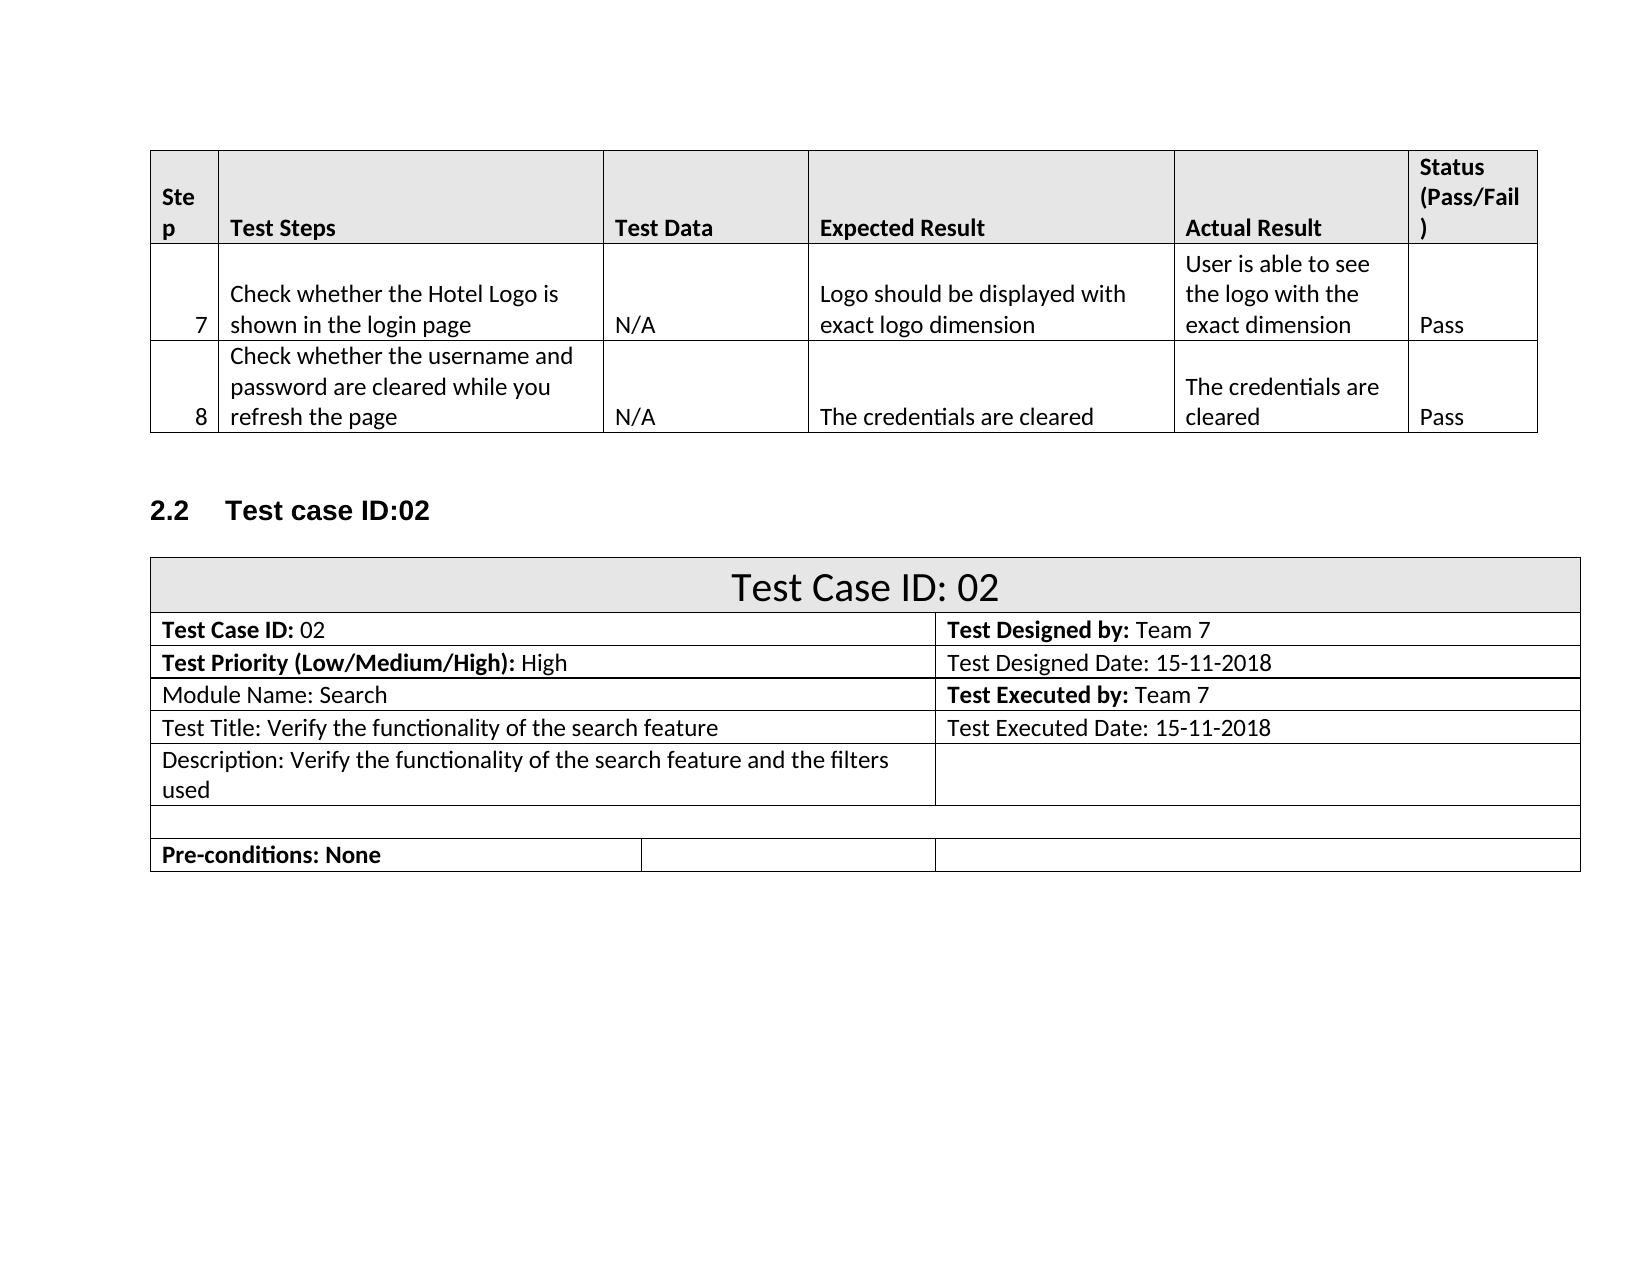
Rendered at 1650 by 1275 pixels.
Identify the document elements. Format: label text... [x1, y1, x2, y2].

table_cell Module Name: Search [151, 679, 935, 710]
table_cell 7 [151, 244, 218, 339]
table_header Step [151, 151, 218, 243]
subtitle Test case ID:02 [150, 494, 1500, 527]
table_cell Logo should be displayed with exact logo dimension [809, 244, 1174, 339]
table_cell User is able to see the logo with the exact dimension [1175, 244, 1408, 339]
table_cell Test Case ID: 02 [151, 613, 935, 644]
table_cell The credentials are cleared [809, 341, 1174, 432]
table_cell Check whether the username and password are cleared while you refresh the page [219, 341, 603, 432]
table_header Expected Result [809, 151, 1174, 243]
table_cell The credentials are cleared [1175, 341, 1408, 432]
table_cell Check whether the Hotel Logo is shown in the login page [219, 244, 603, 339]
table_cell N/A [604, 244, 808, 339]
table_cell Pass [1409, 244, 1537, 339]
table_header Status (Pass/Fail) [1409, 151, 1537, 243]
table_cell Test Priority (Low/Medium/High): High [151, 646, 935, 677]
table_header Test Data [604, 151, 808, 243]
table_cell Test Title: Verify the functionality of the search feature [151, 711, 935, 743]
table_cell Pass [1409, 341, 1537, 432]
table_cell Test Executed by: Team 7 [936, 679, 1580, 710]
table_cell [936, 839, 1580, 871]
table_cell N/A [604, 341, 808, 432]
table_header Actual Result [1175, 151, 1408, 243]
table_cell 8 [151, 341, 218, 432]
table_cell Test Designed Date: 15-11-2018 [936, 646, 1580, 677]
table_cell [151, 806, 1580, 838]
table_cell Description: Verify the functionality of the search feature and the filters used [151, 744, 935, 805]
table_header Test Case ID: 02 [151, 558, 1580, 612]
table_cell Pre-conditions: None [151, 839, 641, 871]
table_header Test Steps [219, 151, 603, 243]
table_cell Test Designed by: Team 7 [936, 613, 1580, 644]
table_cell [642, 839, 935, 871]
table_cell Test Executed Date: 15-11-2018 [936, 711, 1580, 743]
table_cell [936, 744, 1580, 805]
